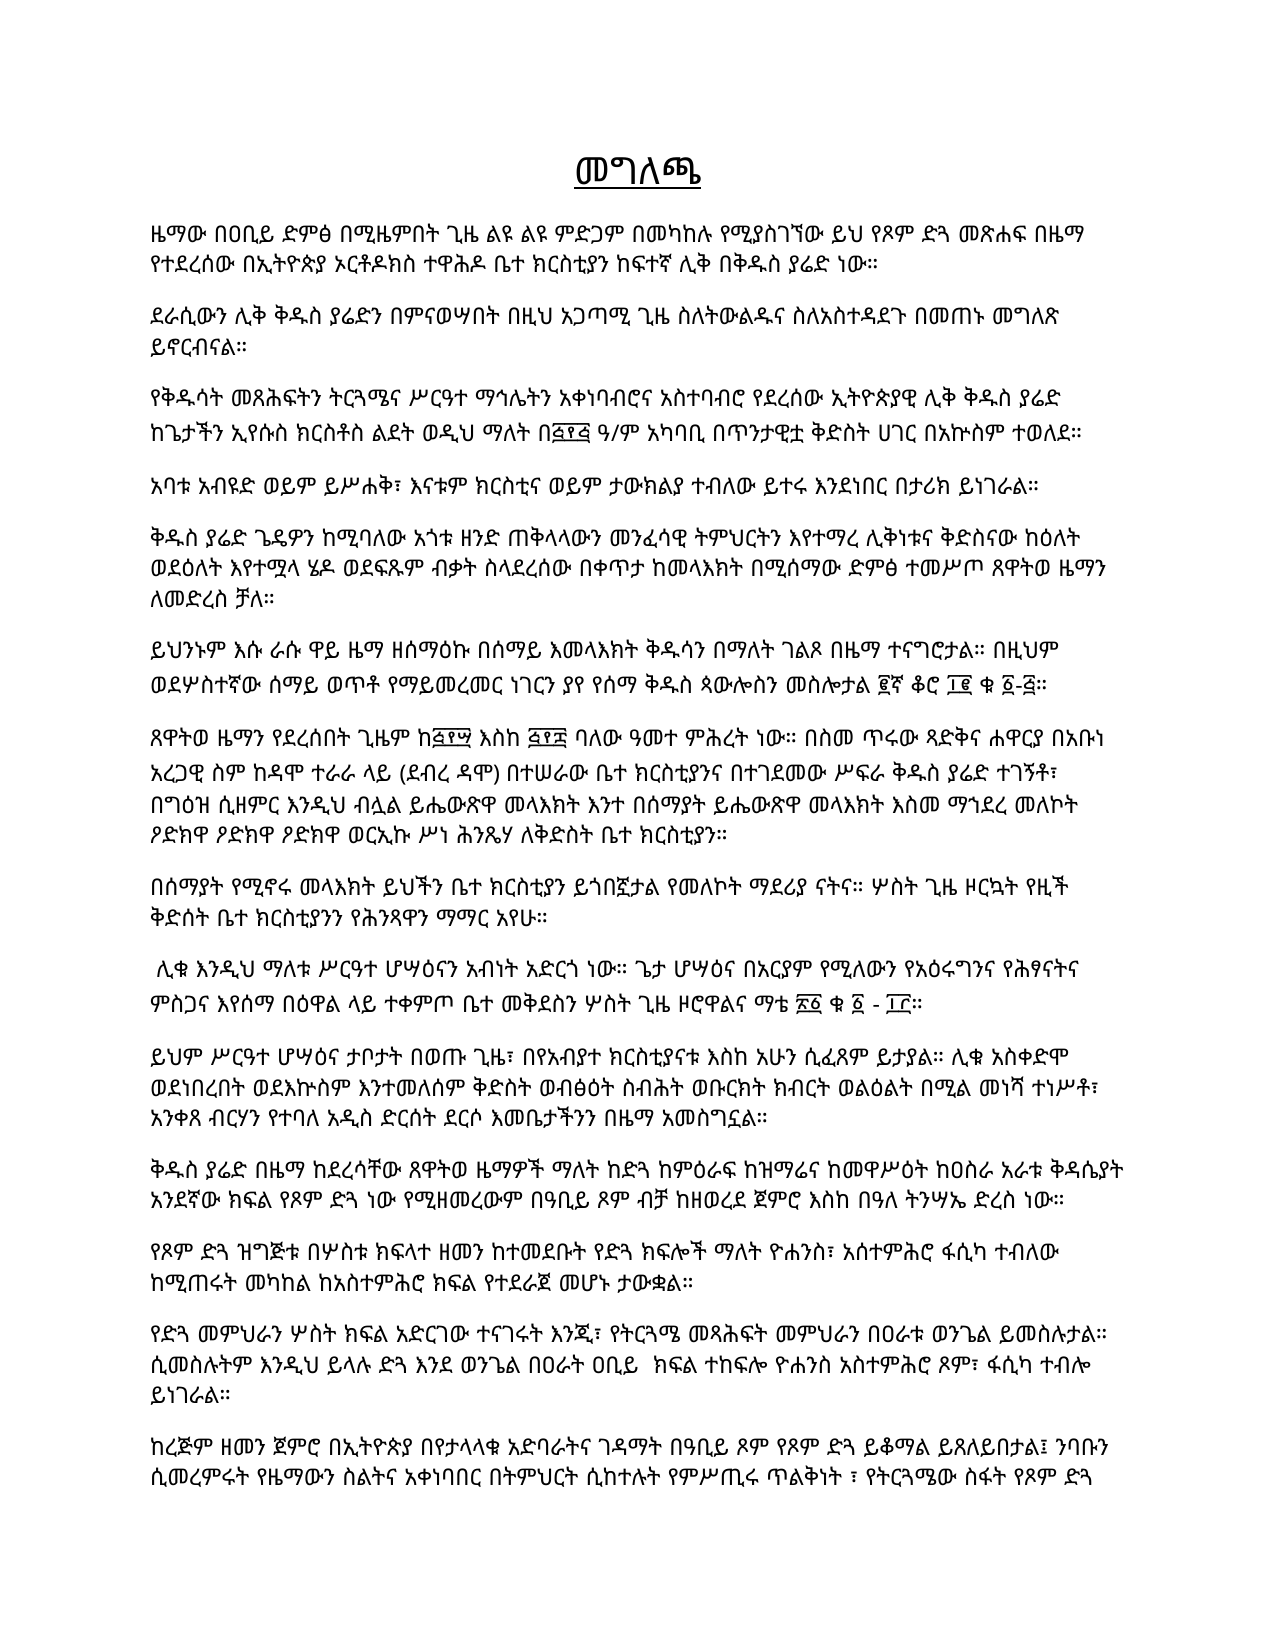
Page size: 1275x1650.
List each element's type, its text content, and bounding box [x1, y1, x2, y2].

text ይህንኑም እሱ ራሱ ዋይ ዜማ ዘሰማዕኩ በሰማይ እመላእክት ቅዱሳን በማለት ገልጾ በዜማ ተናግሮታል። በዚህም ወደሦስተኛው ሰማይ ወጥቶ የማይመረመር ነገርን ያየ የሰማ ቅዱስ ጳውሎስን መስሎታል ፪ኛ ቆሮ ፲፪ ቁ ፩-፭። [150, 637, 1125, 700]
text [150, 1434, 1125, 1491]
text ጸዋትወ ዜማን የደረሰበት ጊዜም ከ፭፻፵ እስከ ፭፻፰ ባለው ዓመተ ምሕረት ነው። በስመ ጥሩው ጻድቅና ሐዋርያ በአቡነ አረጋዊ ስም ከዳሞ ተራራ ላይ (ደብረ ዳሞ) በተሠራው ቤተ ክርስቲያንና በተገደመው ሥፍራ ቅዱስ ያሬድ ተገኝቶ፣ በግዕዝ ሲዘምር እንዲህ ብሏል ይሔውጽዋ መላእክት እንተ በሰማያት ይሔውጽዋ መላእክት እስመ ማኀደረ መለኮት ዖድክዋ ዖድክዋ ዖድክዋ ወርኢኩ ሥነ ሕንጼሃ ለቅድስት ቤተ ክርስቲያን። [150, 726, 1125, 849]
text የቅዱሳት መጸሕፍትን ትርጓሜና ሥርዓተ ማኅሌትን አቀነባብሮና አስተባብሮ የደረሰው ኢትዮጵያዊ ሊቅ ቅዱስ ያሬድ ከጌታችን ኢየሱስ ክርስቶስ ልደት ወዲህ ማለት በ፭፻፭ ዓ/ም አካባቢ በጥንታዊቷ ቅድስት ሀገር በአኵስም ተወለደ። [150, 385, 1125, 448]
text ይህም ሥርዓተ ሆሣዕና ታቦታት በወጡ ጊዜ፣ በየአብያተ ክርስቲያናቱ እስከ አሁን ሲፈጸም ይታያል። ሊቁ አስቀድሞ ወደነበረበት ወደእኵስም እንተመለሰም ቅድስት ወብፅዕት ስብሕት ወቡርክት ክብርት ወልዕልት በሚል መነሻ ተነሥቶ፣ አንቀጸ ብርሃን የተባለ አዲስ ድርሰት ደርሶ እመቤታችንን በዜማ አመስግኗል። [150, 1044, 1125, 1132]
text ቅዱስ ያሬድ በዜማ ከደረሳቸው ጸዋትወ ዜማዎች ማለት ከድጓ ከምዕራፍ ከዝማሬና ከመዋሥዕት ከዐስራ አራቱ ቅዳሴያት አንደኛው ክፍል የጾም ድጓ ነው የሚዘመረውም በዓቢይ ጾም ብቻ ከዘወረደ ጀምሮ እስከ በዓለ ትንሣኤ ድረስ ነው። [150, 1157, 1125, 1214]
text ዜማው በዐቢይ ድምፅ በሚዜምበት ጊዜ ልዩ ልዩ ምድጋም በመካከሉ የሚያስገኘው ይህ የጾም ድጓ መጽሐፍ በዜማ የተደረሰው በኢትዮጵያ ኦርቶዶክስ ተዋሕዶ ቤተ ክርስቲያን ከፍተኛ ሊቅ በቅዱስ ያሬድ ነው። [150, 221, 1125, 278]
text ደራሲውን ሊቅ ቅዱስ ያሬድን በምናወሣበት በዚህ አጋጣሚ ጊዜ ስለትውልዱና ስለአስተዳደጉ በመጠኑ መግለጽ ይኖርብናል። [150, 303, 1125, 360]
text ሊቁ እንዲህ ማለቱ ሥርዓተ ሆሣዕናን አብነት አድርጎ ነው። ጌታ ሆሣዕና በአርያም የሚለውን የአዕሩግንና የሕፃናትና ምስጋና እየሰማ በዕዋል ላይ ተቀምጦ ቤተ መቅደስን ሦስት ጊዜ ዞሮዋልና ማቴ ፳፩ ቁ ፩ - ፲፫። [150, 956, 1125, 1019]
text የድጓ መምህራን ሦስት ክፍል አድርገው ተናገሩት እንጂ፣ የትርጓሜ መጻሕፍት መምህራን በዐራቱ ወንጌል ይመስሉታል። ሲመስሉትም እንዲህ ይላሉ ድጓ እንደ ወንጌል በዐራት ዐቢይ ክፍል ተከፍሎ ዮሐንስ አስተምሕሮ ጾም፣ ፋሲካ ተብሎ ይነገራል። [150, 1321, 1125, 1409]
text መግለጫ [150, 150, 1125, 194]
text የጾም ድጓ ዝግጅቱ በሦስቱ ክፍላተ ዘመን ከተመደቡት የድጓ ክፍሎች ማለት ዮሐንስ፣ አሰተምሕሮ ፋሲካ ተብለው ከሚጠሩት መካከል ከአስተምሕሮ ክፍል የተደራጀ መሆኑ ታውቋል። [150, 1239, 1125, 1296]
text ቅዱስ ያሬድ ጌዴዎን ከሚባለው አጎቱ ዘንድ ጠቅላላውን መንፈሳዊ ትምህርትን እየተማረ ሊቅነቱና ቅድስናው ከዕለት ወደዕለት እየተሟላ ሄዶ ወደፍጹም ብቃት ስላደረሰው በቀጥታ ከመላእክት በሚሰማው ድምፅ ተመሥጦ ጸዋትወ ዜማን ለመድረስ ቻለ። [150, 525, 1125, 613]
text በሰማያት የሚኖሩ መላእክት ይህችን ቤተ ክርስቲያን ይጎበኟታል የመለኮት ማደሪያ ናትና። ሦስት ጊዜ ዞርኳት የዚች ቅድሰት ቤተ ክርስቲያንን የሕንጻዋን ማማር አየሁ። [150, 874, 1125, 931]
text አባቱ አብዩድ ወይም ይሥሐቅ፣ እናቱም ክርስቲና ወይም ታውክልያ ተብለው ይተሩ እንደነበር በታሪክ ይነገራል። [150, 473, 1125, 500]
